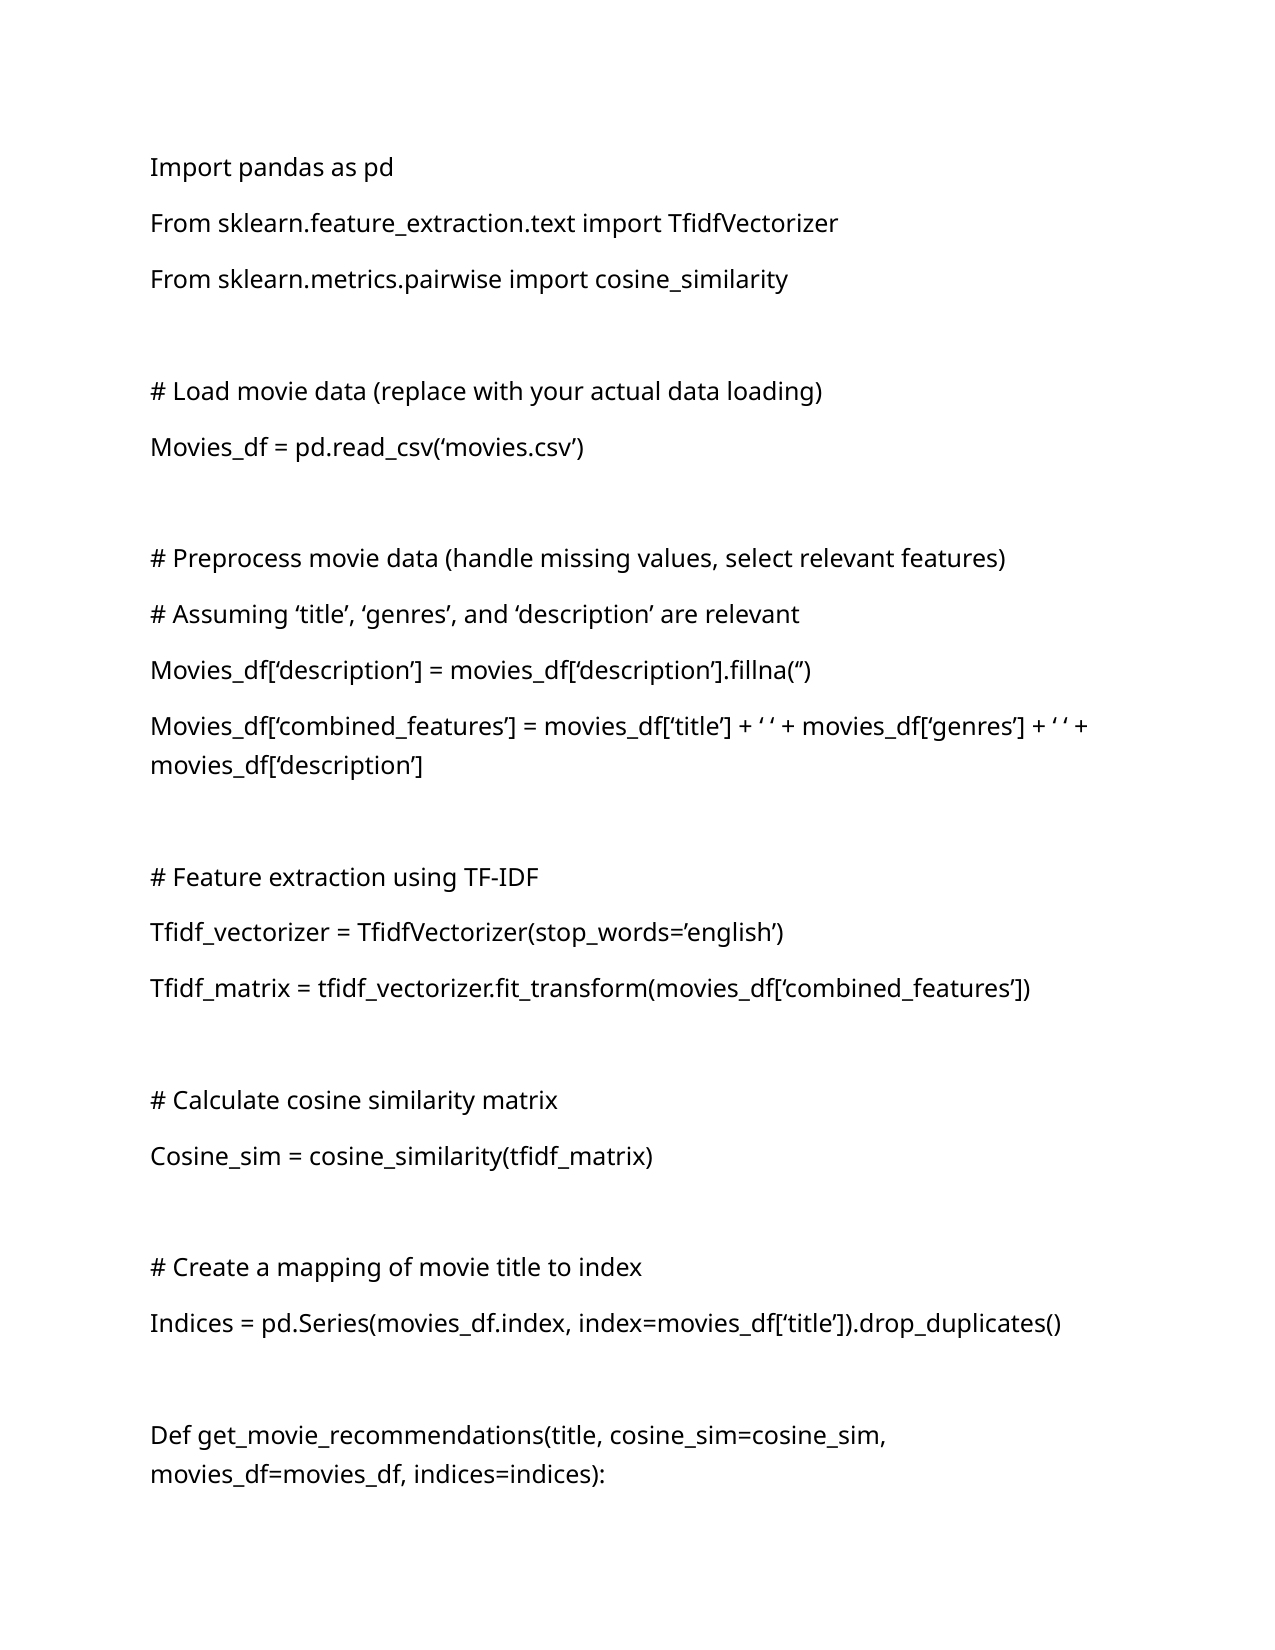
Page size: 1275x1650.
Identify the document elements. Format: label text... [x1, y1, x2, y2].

text Import pandas as pd [150, 150, 1125, 184]
text Movies_df[‘combined_features’] = movies_df[‘title’] + ‘ ‘ + movies_df[‘genres’] + ‘ ‘ + movies_df[‘description’] [150, 708, 1125, 782]
text # Create a mapping of movie title to index [150, 1250, 1125, 1284]
text Movies_df[‘description’] = movies_df[‘description’].fillna(‘’) [150, 652, 1125, 687]
text Indices = pd.Series(movies_df.index, index=movies_df[‘title’]).drop_duplicates() [150, 1306, 1125, 1340]
text # Preprocess movie data (handle missing values, select relevant features) [150, 541, 1125, 575]
text Def get_movie_recommendations(title, cosine_sim=cosine_sim, movies_df=movies_df, indices=indices): [150, 1417, 1125, 1491]
text # Assuming ‘title’, ‘genres’, and ‘description’ are relevant [150, 597, 1125, 631]
text Movies_df = pd.read_csv(‘movies.csv’) [150, 429, 1125, 463]
text From sklearn.metrics.pairwise import cosine_similarity [150, 262, 1125, 296]
text # Calculate cosine similarity matrix [150, 1082, 1125, 1117]
text Cosine_sim = cosine_similarity(tfidf_matrix) [150, 1138, 1125, 1172]
text # Feature extraction using TF-IDF [150, 859, 1125, 893]
text Tfidf_matrix = tfidf_vectorizer.fit_transform(movies_df[‘combined_features’]) [150, 971, 1125, 1005]
text From sklearn.feature_extraction.text import TfidfVectorizer [150, 206, 1125, 240]
text Tfidf_vectorizer = TfidfVectorizer(stop_words=’english’) [150, 915, 1125, 949]
text # Load movie data (replace with your actual data loading) [150, 373, 1125, 407]
